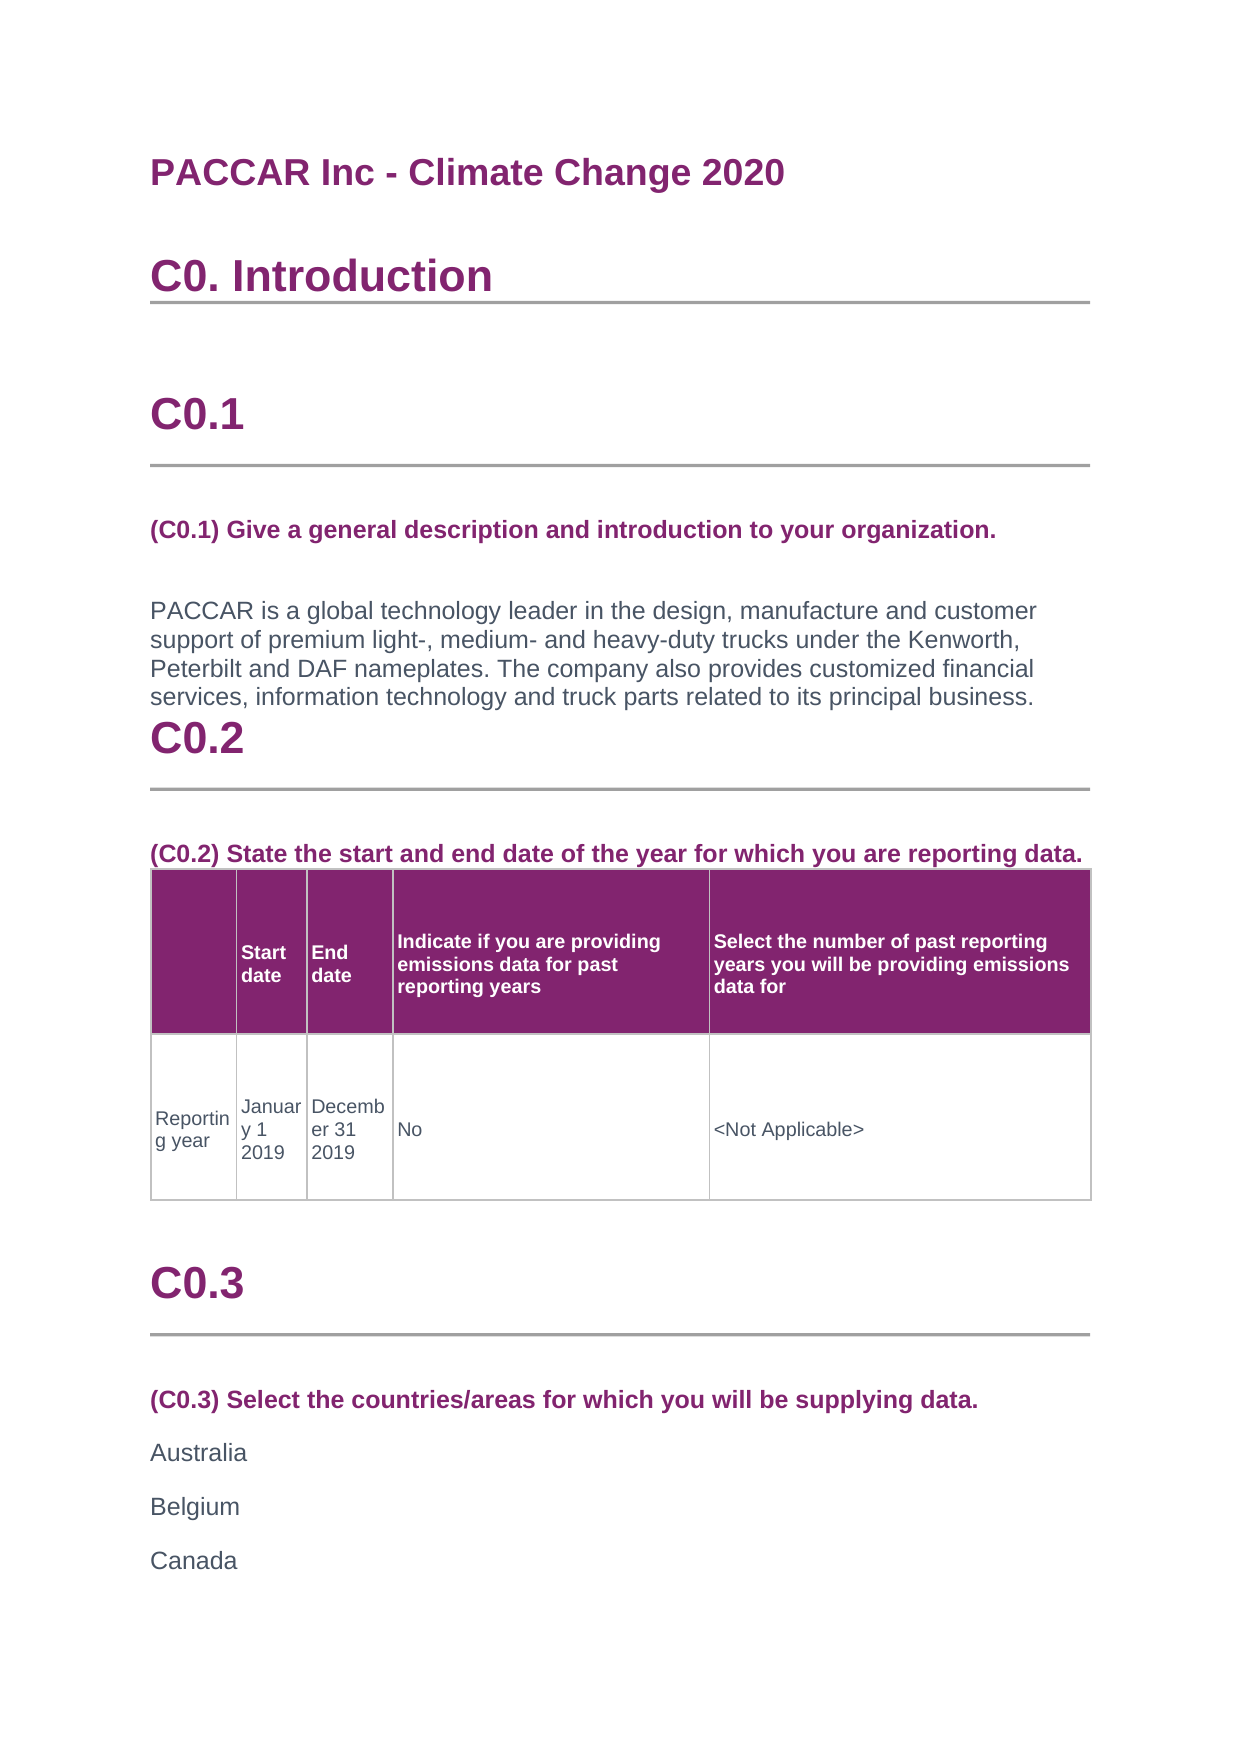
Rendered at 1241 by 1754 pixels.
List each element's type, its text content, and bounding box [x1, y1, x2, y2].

subtitle C0. Introduction [150, 193, 1090, 300]
text Belgium [150, 1492, 1090, 1521]
subtitle C0.1 [150, 331, 1090, 439]
table_cell January 1 2019 [237, 1035, 306, 1199]
table_header [152, 870, 236, 1033]
text Canada [150, 1546, 1090, 1574]
table_header Select the number of past reporting years you will be providing emissions data for [710, 870, 1090, 1033]
table_cell Reporting year [152, 1035, 236, 1199]
table_cell December 31 2019 [308, 1035, 392, 1199]
subtitle C0.3 [150, 1201, 1090, 1308]
subtitle (C0.2) State the start and end date of the year for which you are reporting data. [150, 839, 1090, 868]
subtitle (C0.3) Select the countries/areas for which you will be supplying data. [150, 1384, 1090, 1413]
subtitle (C0.1) Give a general description and introduction to your organization. [150, 515, 1090, 544]
table_cell <Not Applicable> [710, 1035, 1090, 1199]
table_header Indicate if you are providing emissions data for past reporting years [394, 870, 709, 1033]
text PACCAR is a global technology leader in the design, manufacture and customer support of premium light-, medium- and heavy-duty trucks under the Kenworth, Peterbilt and DAF nameplates. The company also provides customized financial services, information technology and truck parts related to its principal business. [150, 569, 1090, 711]
table_cell No [394, 1035, 709, 1199]
subtitle PACCAR Inc - Climate Change 2020 [150, 150, 1090, 193]
table_header Start date [237, 870, 306, 1033]
table_header End date [308, 870, 392, 1033]
text Australia [150, 1438, 1090, 1467]
subtitle C0.2 [150, 711, 1090, 763]
